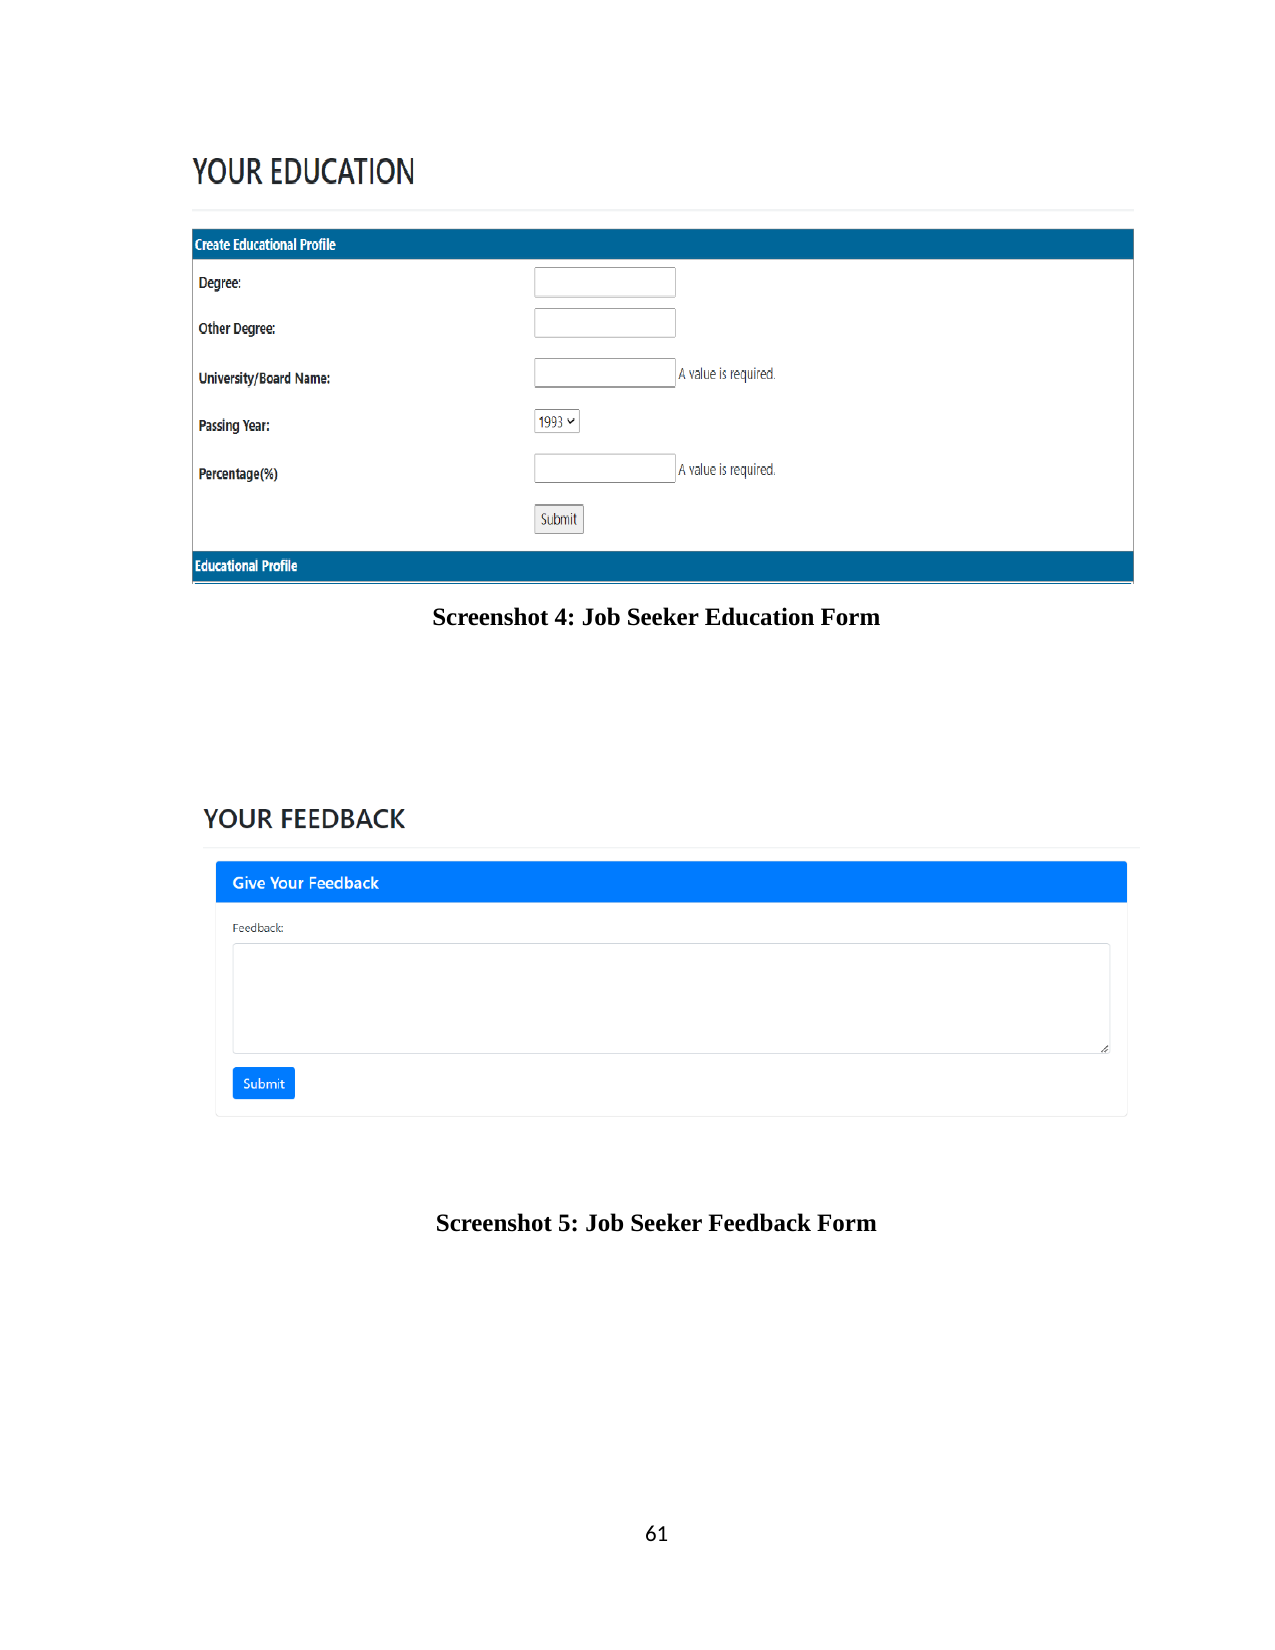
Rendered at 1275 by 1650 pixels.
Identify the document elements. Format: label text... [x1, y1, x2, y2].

picture [196, 561, 200, 571]
picture [263, 561, 275, 571]
picture [187, 150, 1137, 584]
text Screenshot 5: Job Seeker Feedback Form [187, 1208, 1125, 1237]
picture [237, 559, 257, 571]
picture [187, 793, 1145, 1142]
picture [275, 559, 293, 571]
text Screenshot 4: Job Seeker Education Form [187, 602, 1125, 631]
picture [228, 559, 239, 571]
picture [201, 559, 226, 571]
